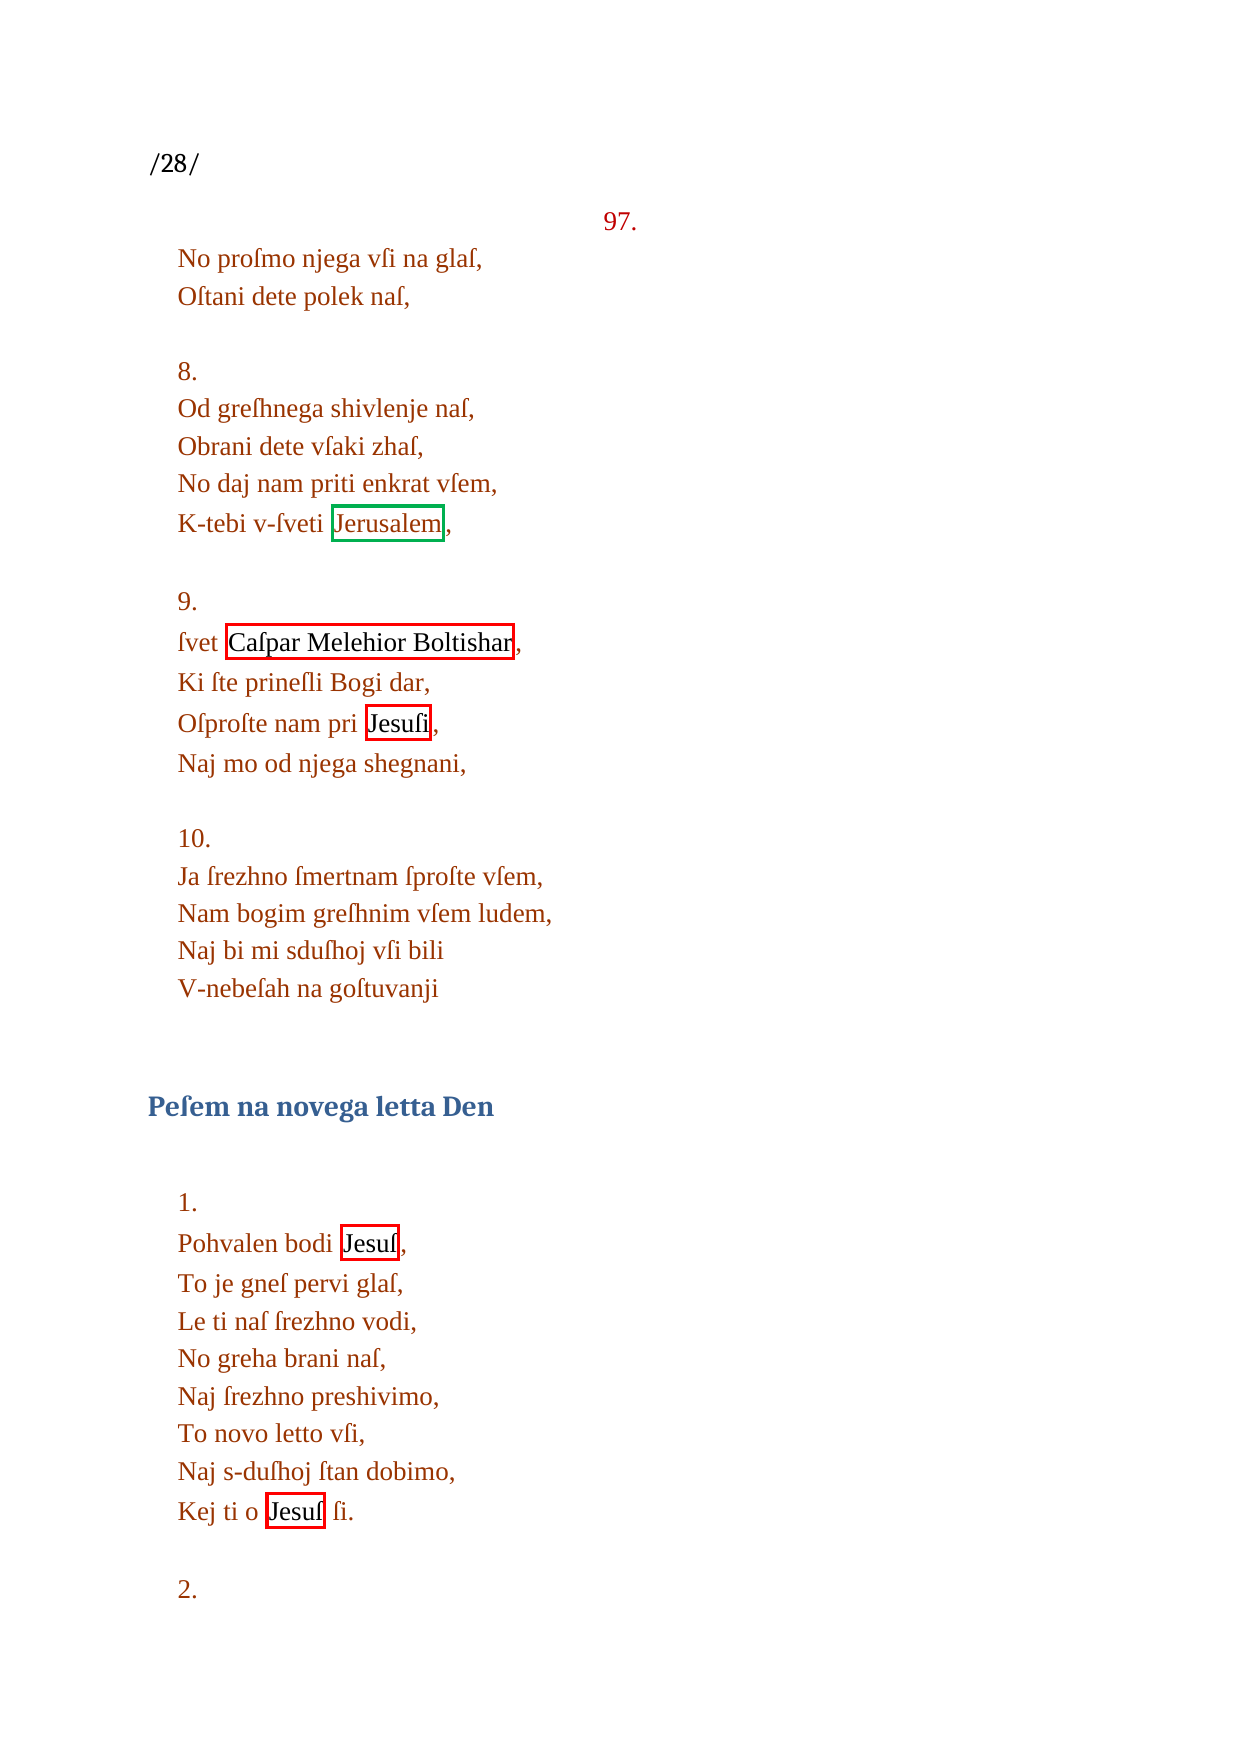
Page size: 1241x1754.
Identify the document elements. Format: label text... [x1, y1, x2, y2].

text No proſmo njega vſi na glaſ, [177, 243, 1093, 274]
text Pohvalen bodi Jesuſ, [400, 1224, 1093, 1261]
text 10. [177, 822, 1093, 853]
text To je gneſ pervi glaſ, [177, 1268, 1093, 1299]
text V-nebeſah na goſtuvanji [177, 972, 1093, 1003]
text /28/ [148, 148, 1093, 179]
text Ki ſte prineſli Bogi dar, [177, 666, 1093, 698]
text Kej ti o Jesuſ ſi. [177, 1492, 265, 1529]
text No greha brani naſ, [177, 1342, 1093, 1373]
text Pohvalen bodi Jesuſ, [177, 1224, 340, 1261]
text 9. [177, 585, 1093, 617]
text Oſproſte nam pri Jesuſi, [368, 707, 429, 738]
text Ja ſrezhno ſmertnam ſproſte vſem, [177, 860, 1093, 891]
text 8. [177, 355, 1093, 386]
text Obrani dete vſaki zhaſ, [177, 429, 1093, 461]
text 97. [148, 205, 1093, 236]
text K-tebi v-ſveti Jerusalem, [445, 504, 1093, 542]
text Od greſhnega shivlenje naſ, [177, 392, 1093, 423]
text No daj nam priti enkrat vſem, [177, 467, 1093, 498]
text Naj bi mi sduſhoj vſi bili [177, 934, 1093, 966]
text 1. [177, 1187, 1093, 1218]
text ſvet Caſpar Melehior Boltishar, [228, 626, 512, 657]
text Kej ti o Jesuſ ſi. [269, 1495, 323, 1526]
text Naj mo od njega shegnani, [177, 747, 1093, 779]
text Oſproſte nam pri Jesuſi, [177, 704, 365, 741]
text To novo letto vſi, [177, 1417, 1093, 1448]
text Le ti naſ ſrezhno vodi, [177, 1305, 1093, 1336]
text Naj ſrezhno preshivimo, [177, 1380, 1093, 1411]
text Naj s-duſhoj ſtan dobimo, [177, 1454, 1093, 1486]
text Kej ti o Jesuſ ſi. [326, 1492, 1093, 1529]
text Oſtani dete polek naſ, [177, 280, 1093, 311]
text Pohvalen bodi Jesuſ, [343, 1227, 397, 1258]
text 2. [177, 1573, 1093, 1604]
text K-tebi v-ſveti Jerusalem, [334, 508, 442, 539]
text K-tebi v-ſveti Jerusalem, [177, 504, 331, 542]
text Nam bogim greſhnim vſem ludem, [177, 897, 1093, 928]
text Oſproſte nam pri Jesuſi, [432, 704, 1093, 741]
text ſvet Caſpar Melehior Boltishar, [515, 623, 1093, 660]
subtitle Peſem na novega letta Den [148, 1090, 1093, 1124]
